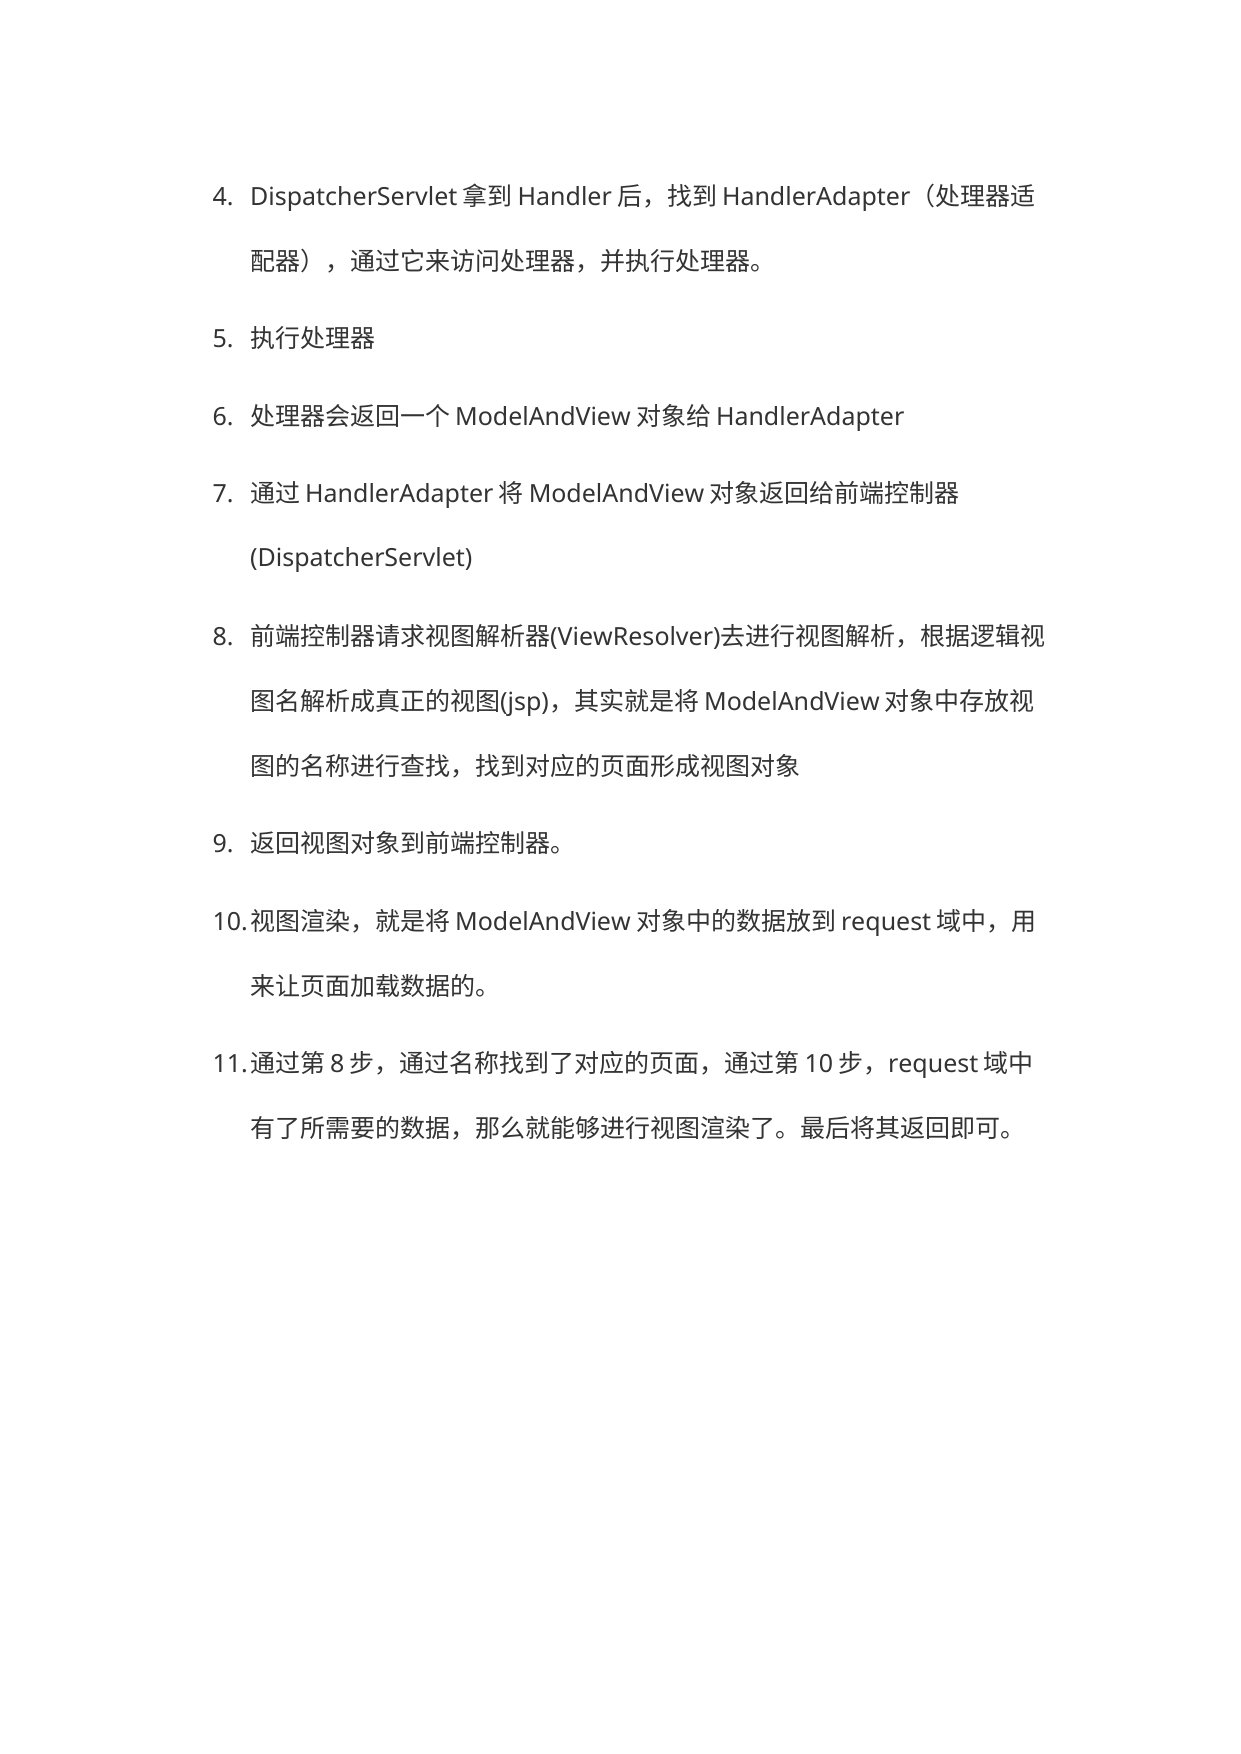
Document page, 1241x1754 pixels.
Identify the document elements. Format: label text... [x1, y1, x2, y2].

list 返回视图对象到前端控制器。 [212, 809, 1053, 874]
list DispatcherServlet拿到Handler后，找到HandlerAdapter（处理器适配器），通过它来访问处理器，并执行处理器。 [212, 162, 1053, 292]
list 通过HandlerAdapter将ModelAndView对象返回给前端控制器(DispatcherServlet) [212, 459, 1053, 589]
list 通过第8步，通过名称找到了对应的页面，通过第10步，request域中有了所需要的数据，那么就能够进行视图渲染了。最后将其返回即可。 [212, 1029, 1053, 1159]
list 处理器会返回一个ModelAndView对象给HandlerAdapter [212, 382, 1053, 447]
list 执行处理器 [212, 304, 1053, 369]
list 前端控制器请求视图解析器(ViewResolver)去进行视图解析，根据逻辑视图名解析成真正的视图(jsp)，其实就是将ModelAndView对象中存放视图的名称进行查找，找到对应的页面形成视图对象 [212, 602, 1053, 797]
list 视图渲染，就是将ModelAndView对象中的数据放到request域中，用来让页面加载数据的。 [212, 887, 1053, 1017]
